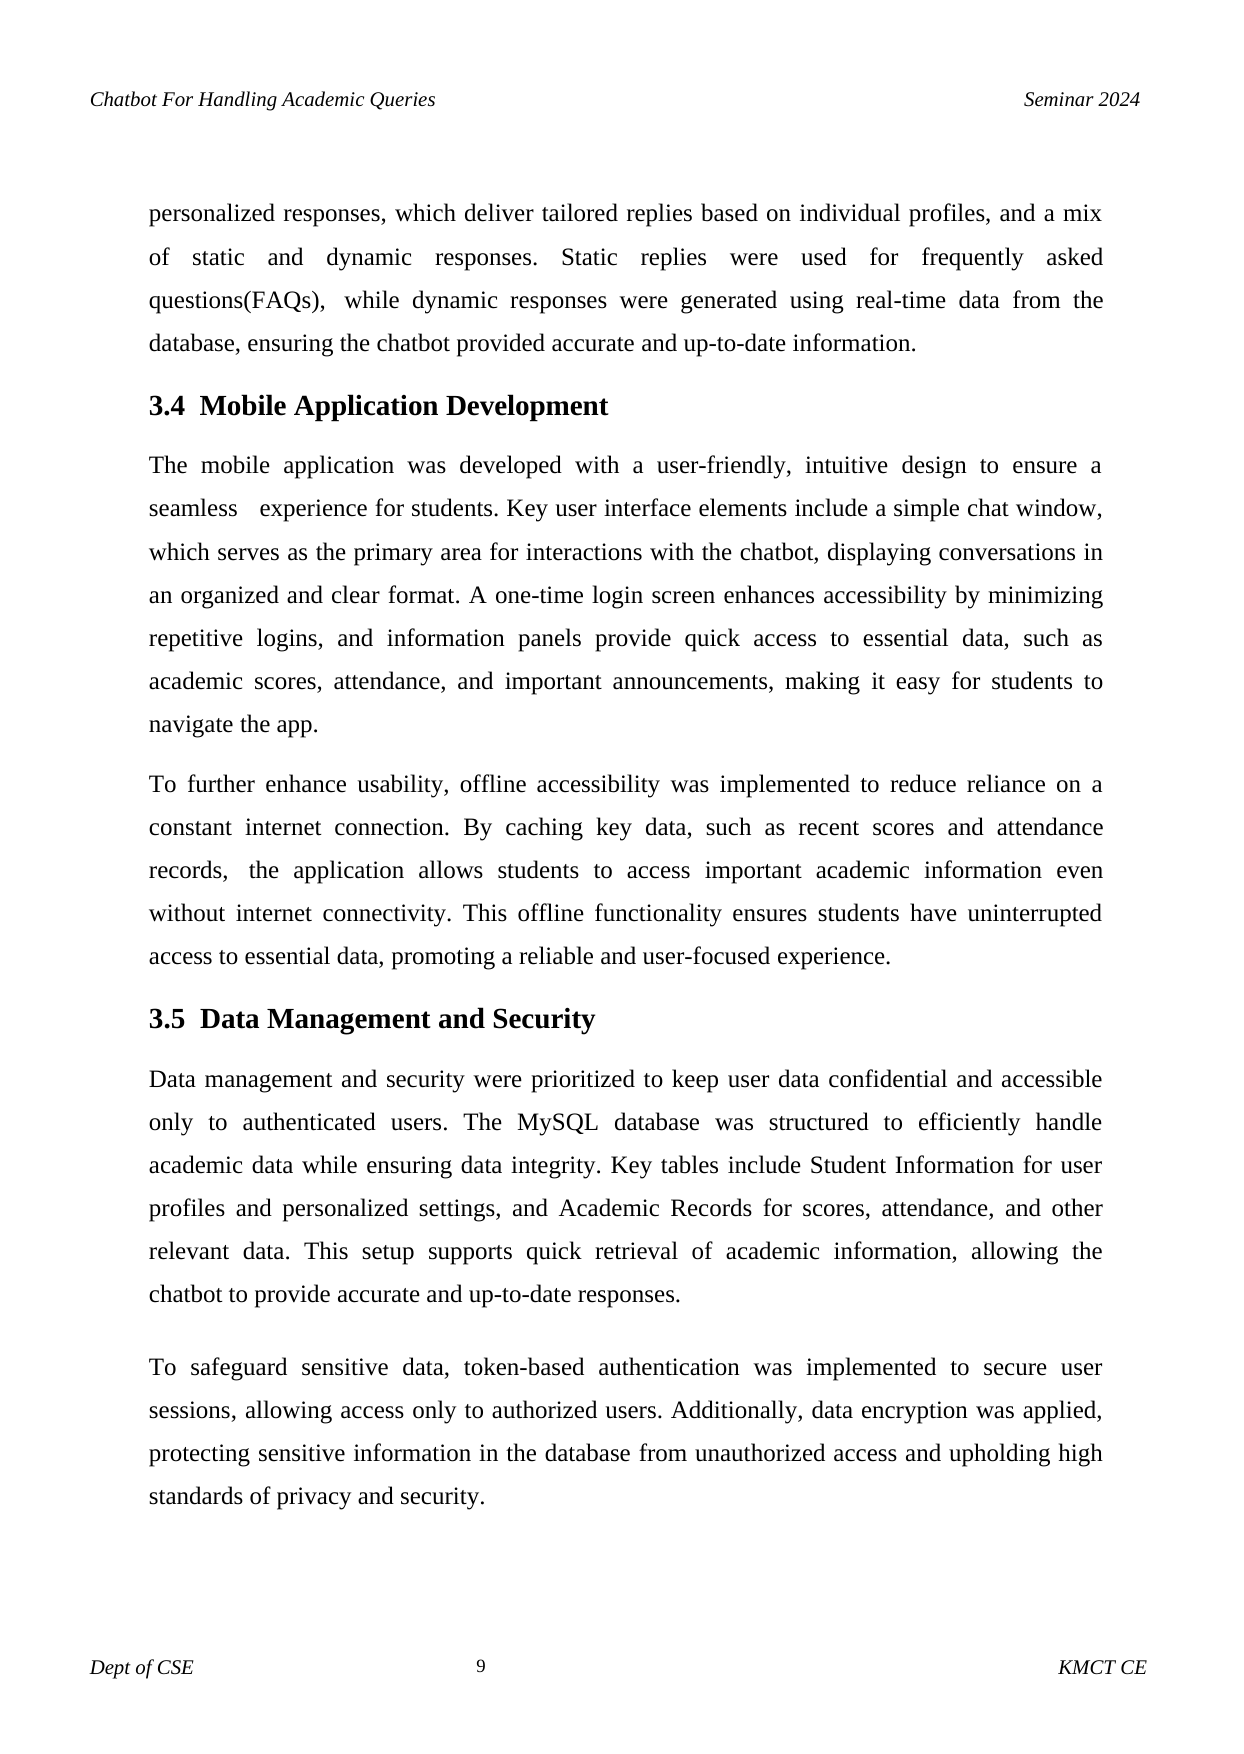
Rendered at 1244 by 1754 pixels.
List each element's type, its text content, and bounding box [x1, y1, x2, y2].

text The mobile application was developed with a user-friendly, intuitive design to ensure a seamless experience for students. Key user interface elements include a simple chat window, which serves as the primary area for interactions with the chatbot, displaying conversations in an organized and clear format. A one-time login screen enhances accessibility by minimizing repetitive logins, and information panels provide quick access to essential data, such as academic scores, attendance, and important announcements, making it easy for students to navigate the app. [149, 450, 1103, 738]
subtitle 3.4 Mobile Application Development [149, 388, 1103, 421]
text To safeguard sensitive data, token-based authentication was implemented to secure user sessions, allowing access only to authorized users. Additionally, data encryption was applied, protecting sensitive information in the database from unauthorized access and upholding high standards of privacy and security. [149, 1352, 1103, 1510]
text personalized responses, which deliver tailored replies based on individual profiles, and a mix of static and dynamic responses. Static replies were used for frequently asked questions(FAQs), while dynamic responses were generated using real-time data from the database, ensuring the chatbot provided accurate and up-to-date information. [149, 198, 1103, 357]
text Data management and security were prioritized to keep user data confidential and accessible only to authenticated users. The MySQL database was structured to efficiently handle academic data while ensuring data integrity. Key tables include Student Information for user profiles and personalized settings, and Academic Records for scores, attendance, and other relevant data. This setup supports quick retrieval of academic information, allowing the chatbot to provide accurate and up-to-date responses. [149, 1064, 1103, 1308]
text To further enhance usability, offline accessibility was implemented to reduce reliance on a constant internet connection. By caching key data, such as recent scores and attendance records, the application allows students to access important academic information even without internet connectivity. This offline functionality ensures students have uninterrupted access to essential data, promoting a reliable and user-focused experience. [149, 769, 1103, 970]
subtitle 3.5 Data Management and Security [149, 1001, 1103, 1035]
